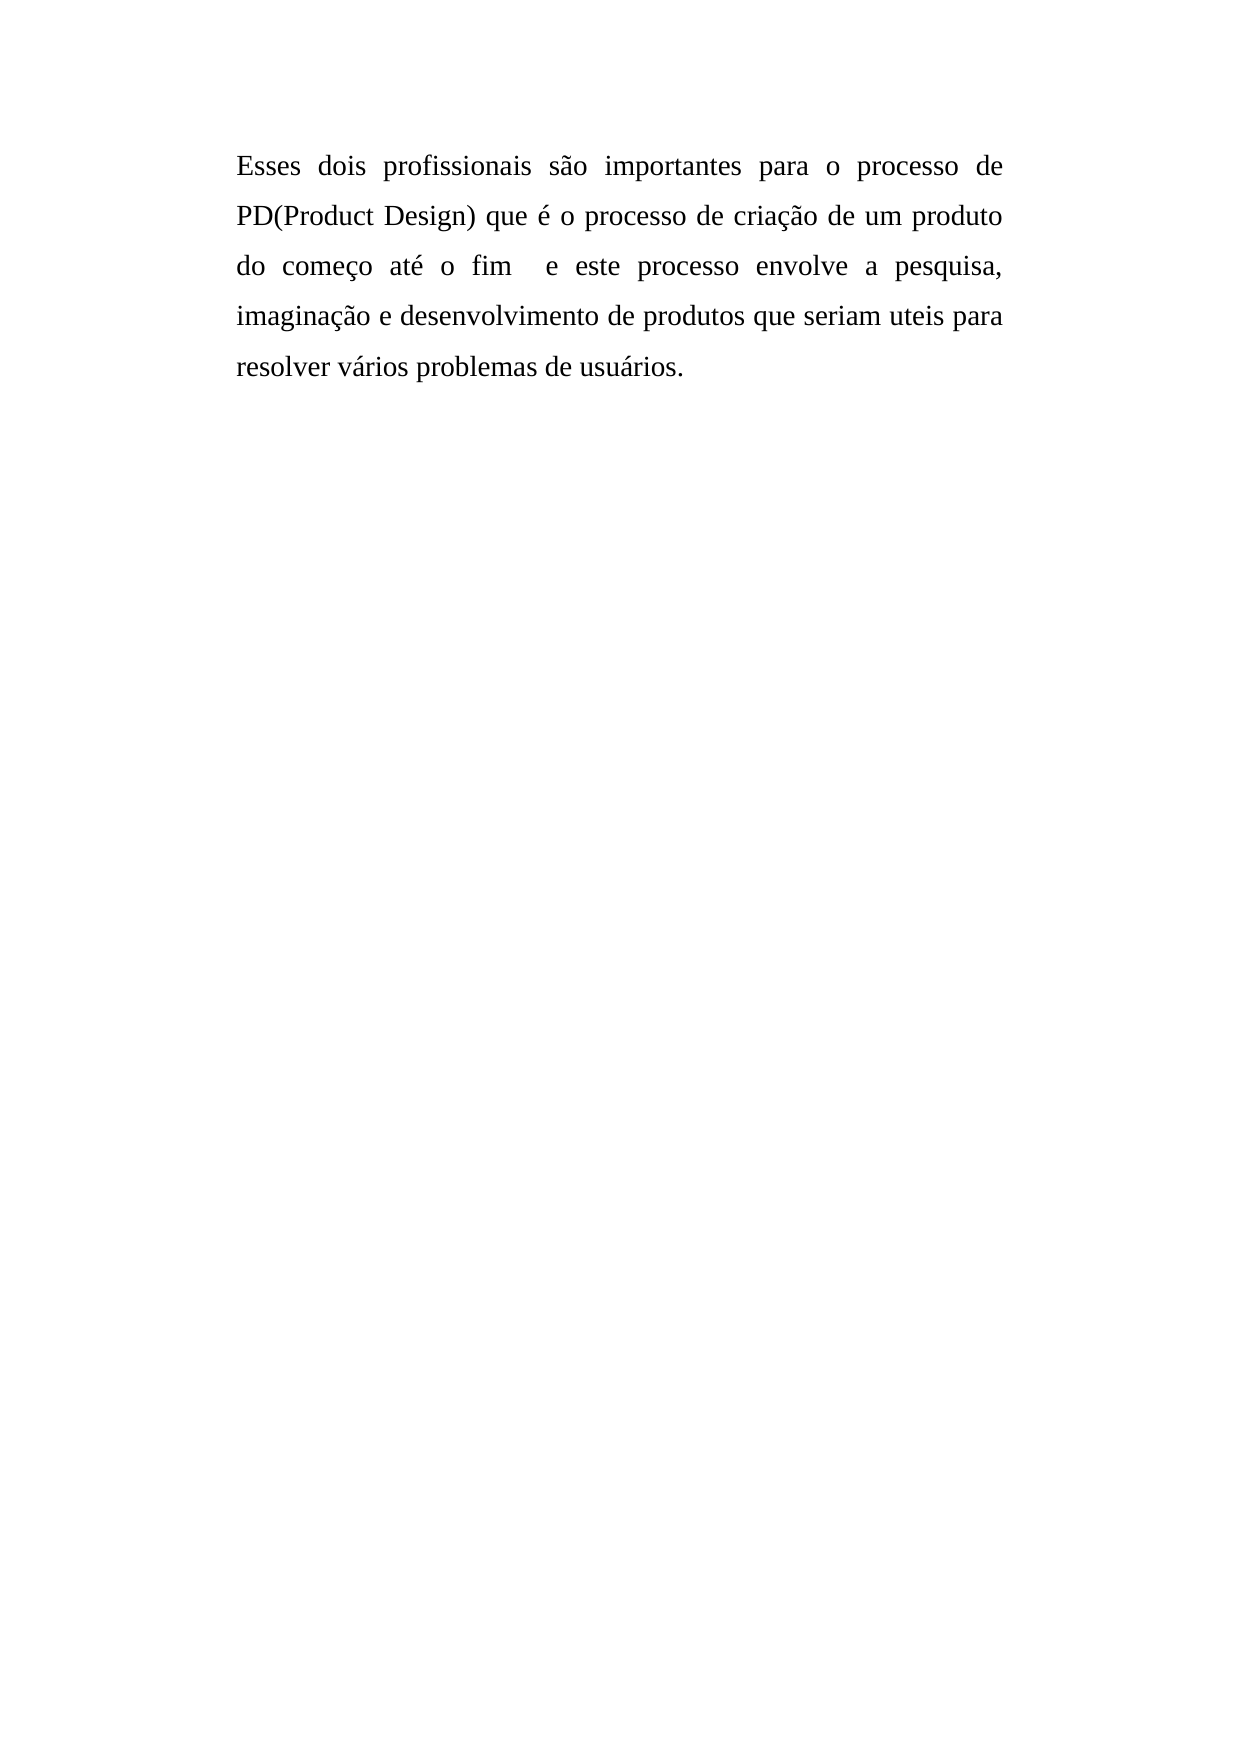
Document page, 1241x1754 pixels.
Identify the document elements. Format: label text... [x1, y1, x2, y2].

list Esses dois profissionais são importantes para o processo de PD(Product Design) que é o processo de criação de um produto do começo até o fim e este processo envolve a pesquisa, imaginação e desenvolvimento de produtos que seriam uteis para resolver vários problemas de usuários. [236, 148, 1004, 382]
